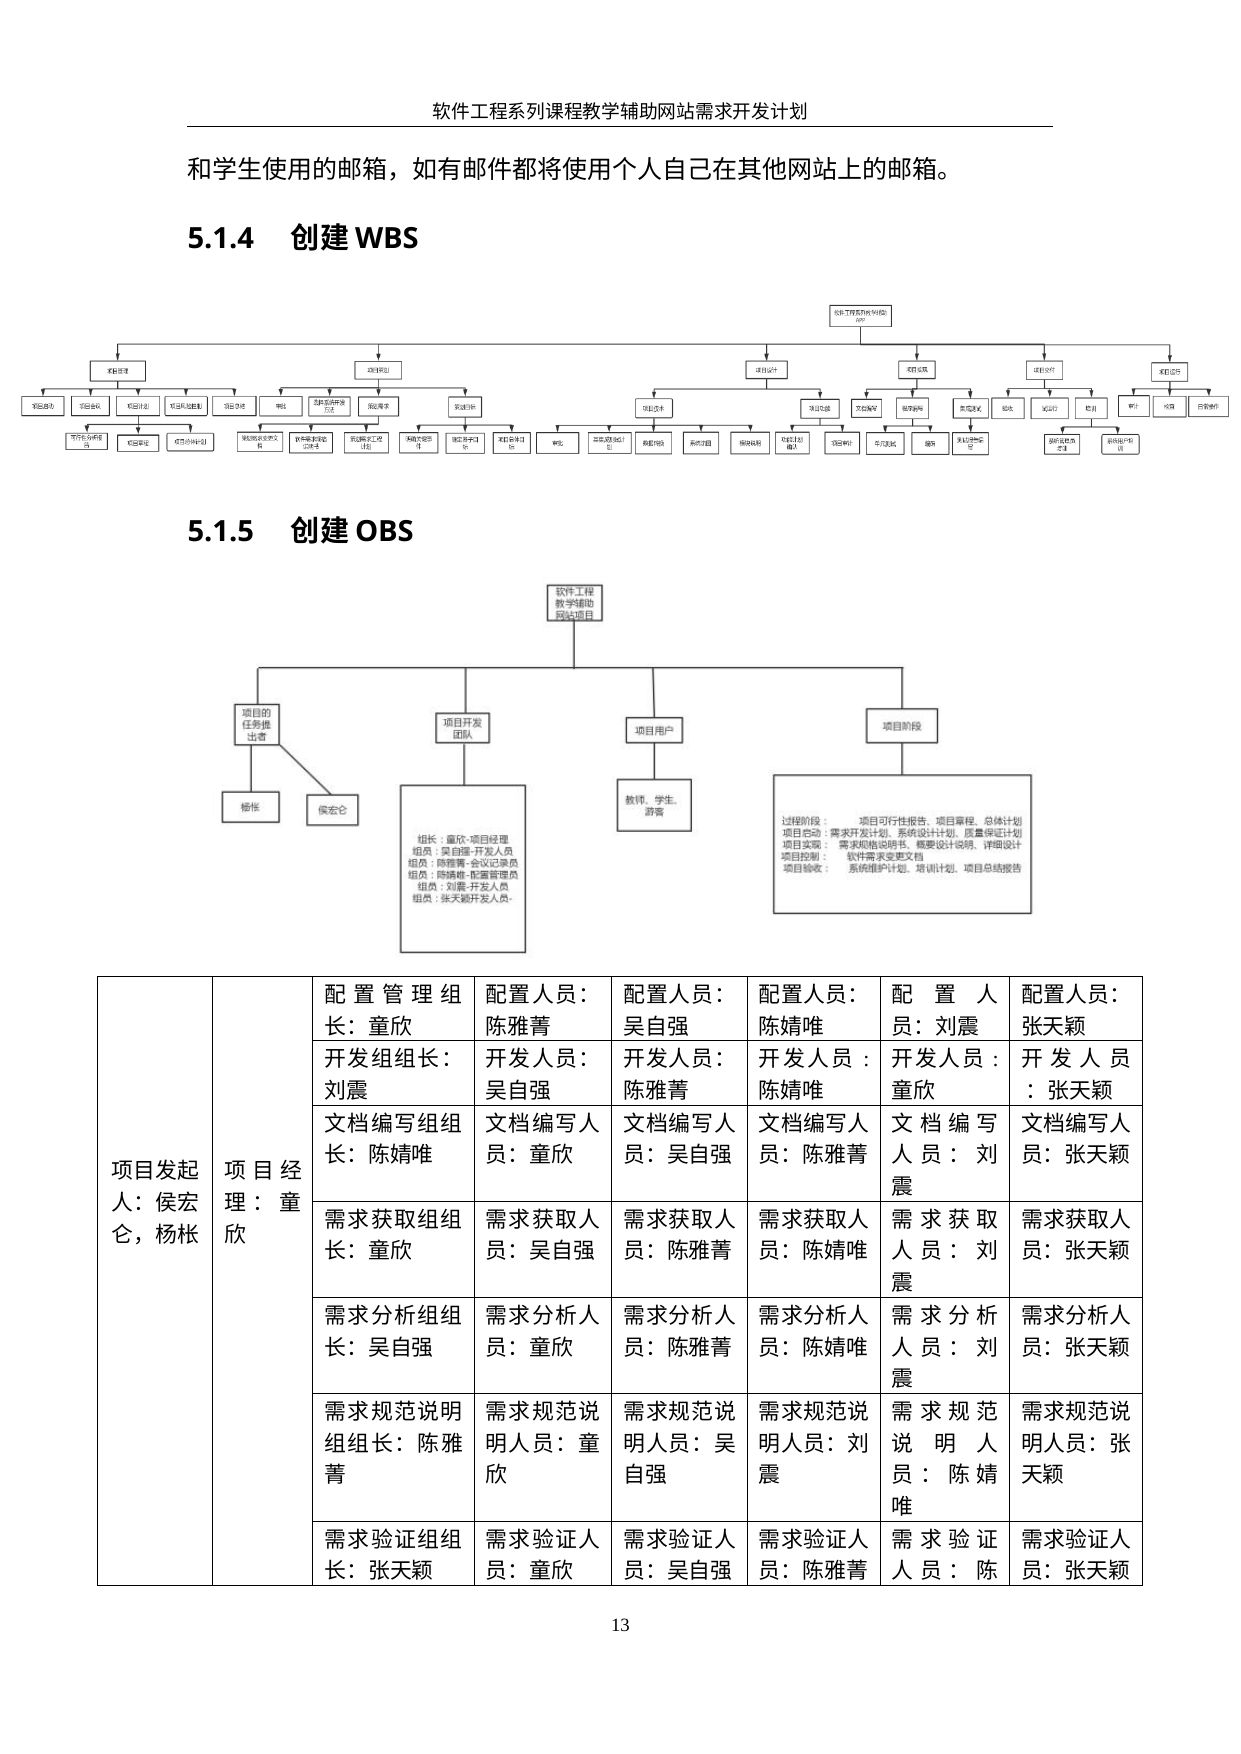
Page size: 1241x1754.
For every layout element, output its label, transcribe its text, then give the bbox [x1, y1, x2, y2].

table_cell 需求规范说明人员：陈婧唯 [881, 1394, 1009, 1521]
table_cell 文档编写组组长：陈婧唯 [313, 1106, 474, 1201]
table_cell 需求验证人员：吴自强 [612, 1522, 747, 1585]
table_cell 需求获取人员：吴自强 [475, 1202, 611, 1297]
table_cell 开发人员 ：张天颖 [1010, 1041, 1142, 1105]
table_cell 开发人员： 陈雅菁 [612, 1041, 747, 1105]
table_cell 文档编写人员：吴自强 [612, 1106, 747, 1201]
picture [2, 283, 1241, 469]
table_cell 需求分析人员：张天颖 [1010, 1298, 1142, 1393]
table_cell 需求验证人员：陈雅菁 [748, 1522, 880, 1585]
table_cell 需求获取人员：陈婧唯 [748, 1202, 880, 1297]
table_cell 需求验证人员：童欣 [475, 1522, 611, 1585]
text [187, 150, 1053, 186]
table_cell 需求获取人员：陈雅菁 [612, 1202, 747, 1297]
table_cell 需求获取人员：刘震 [881, 1202, 1009, 1297]
table_cell 需求获取人员：张天颖 [1010, 1202, 1142, 1297]
table_cell 需求验证组组长：张天颖 [313, 1522, 474, 1585]
table_cell 需求分析人员：刘震 [881, 1298, 1009, 1393]
table_cell 文档编写人员：童欣 [475, 1106, 611, 1201]
table_cell 文档编写人员：张天颖 [1010, 1106, 1142, 1201]
table_cell 文档编写人员：刘震 [881, 1106, 1009, 1201]
table_cell 需求规范说明人员：张天颖 [1010, 1394, 1142, 1521]
picture [187, 550, 1054, 976]
table_header 配置人员： 吴自强 [612, 977, 747, 1040]
table_header 配置管理组长：童欣 [313, 977, 474, 1040]
table_header 配置人员： 陈雅菁 [475, 977, 611, 1040]
text 创建WBS [187, 215, 1053, 257]
table_header 配置人员： 陈婧唯 [748, 977, 880, 1040]
table_header 项目发起人：侯宏仑，杨枨 [98, 977, 212, 1585]
table_header 配置人员： 张天颖 [1010, 977, 1142, 1040]
table_cell 需求获取组组长：童欣 [313, 1202, 474, 1297]
table_cell 开发人员 :童欣 [881, 1041, 1009, 1105]
table_cell 需求分析组组长：吴自强 [313, 1298, 474, 1393]
table_cell 需求规范说明组组长：陈雅菁 [313, 1394, 474, 1521]
table_cell 开发人员： 吴自强 [475, 1041, 611, 1105]
table_cell 需求规范说明人员：刘震 [748, 1394, 880, 1521]
table_cell 需求规范说明人员：童欣 [475, 1394, 611, 1521]
table_cell 需求分析人员：陈婧唯 [748, 1298, 880, 1393]
table_cell 需求验证人员：陈婧唯 [881, 1522, 1009, 1585]
table_cell 需求分析人员：陈雅菁 [612, 1298, 747, 1393]
table_cell 需求验证人员：张天颖 [1010, 1522, 1142, 1585]
table_cell 需求规范说明人员：吴自强 [612, 1394, 747, 1521]
text 创建OBS [187, 508, 1053, 550]
table_header 项目经理：童欣 [213, 977, 312, 1585]
table_cell 需求分析人员：童欣 [475, 1298, 611, 1393]
table_cell 文档编写人员：陈雅菁 [748, 1106, 880, 1201]
table_header 配置人员：刘震 [881, 977, 1009, 1040]
table_cell 开发组组长：刘震 [313, 1041, 474, 1105]
table_cell 开发人员 :陈婧唯 [748, 1041, 880, 1105]
